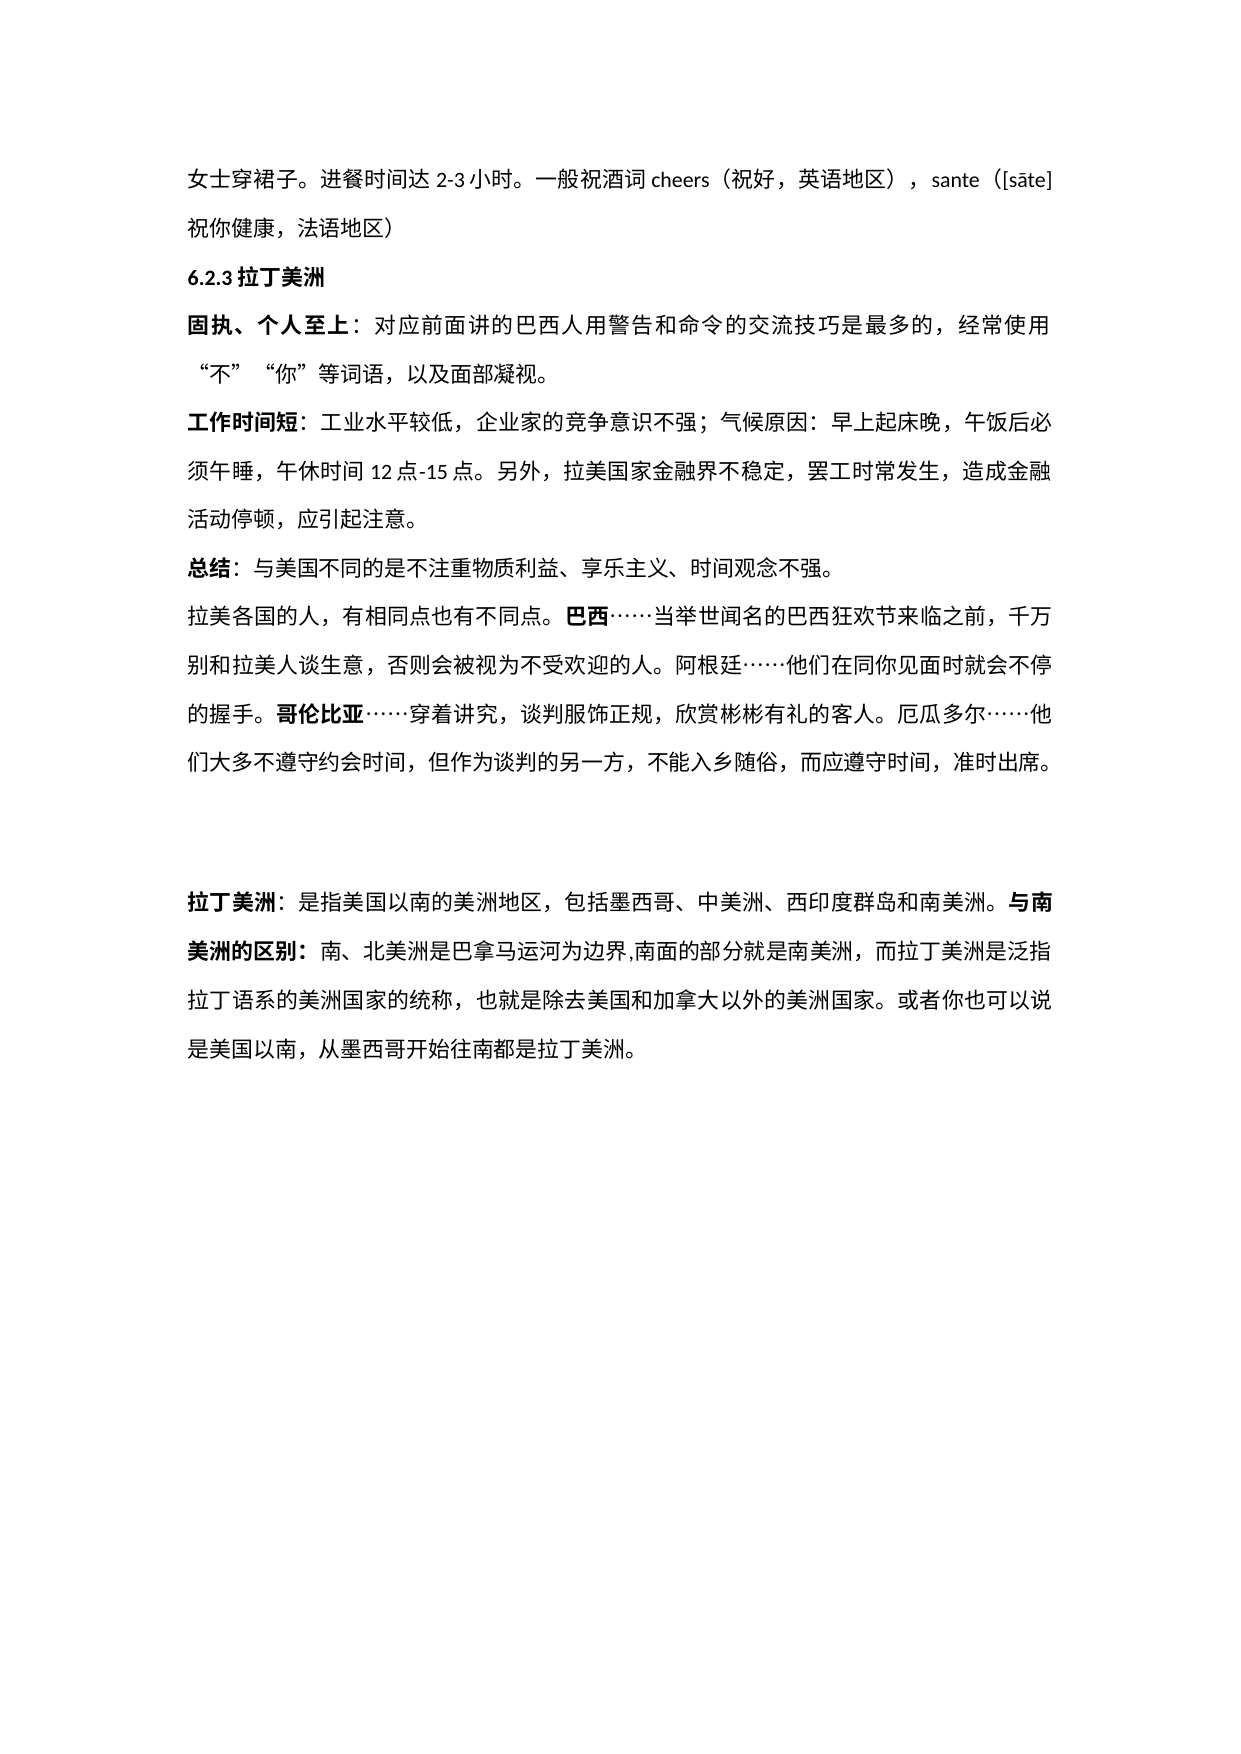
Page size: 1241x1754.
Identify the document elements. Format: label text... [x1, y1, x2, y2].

text 固执、个人至上：对应前面讲的巴西人用警告和命令的交流技巧是最多的，经常使用“不”“你”等词语，以及面部凝视。 [187, 307, 1053, 389]
text 拉丁美洲：是指美国以南的美洲地区，包括墨西哥、中美洲、西印度群岛和南美洲。与南美洲的区别：南、北美洲是巴拿马运河为边界,南面的部分就是南美洲，而拉丁美洲是泛指拉丁语系的美洲国家的统称，也就是除去美国和加拿大以外的美洲国家。或者你也可以说是美国以南，从墨西哥开始往南都是拉丁美洲。 [187, 885, 1053, 1064]
text 拉美各国的人，有相同点也有不同点。巴西……当举世闻名的巴西狂欢节来临之前，千万别和拉美人谈生意，否则会被视为不受欢迎的人。阿根廷……他们在同你见面时就会不停的握手。哥伦比亚……穿着讲究，谈判服饰正规，欣赏彬彬有礼的客人。厄瓜多尔……他们大多不遵守约会时间，但作为谈判的另一方，不能入乡随俗，而应遵守时间，准时出席。 [187, 599, 1053, 777]
text 6.2.3 拉丁美洲 [187, 259, 1053, 292]
text 总结：与美国不同的是不注重物质利益、享乐主义、时间观念不强。 [187, 550, 1053, 583]
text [187, 162, 1053, 243]
text 工作时间短：工业水平较低，企业家的竞争意识不强；气候原因：早上起床晚，午饭后必须午睡，午休时间12点-15点。另外，拉美国家金融界不稳定，罢工时常发生，造成金融活动停顿，应引起注意。 [187, 404, 1053, 534]
